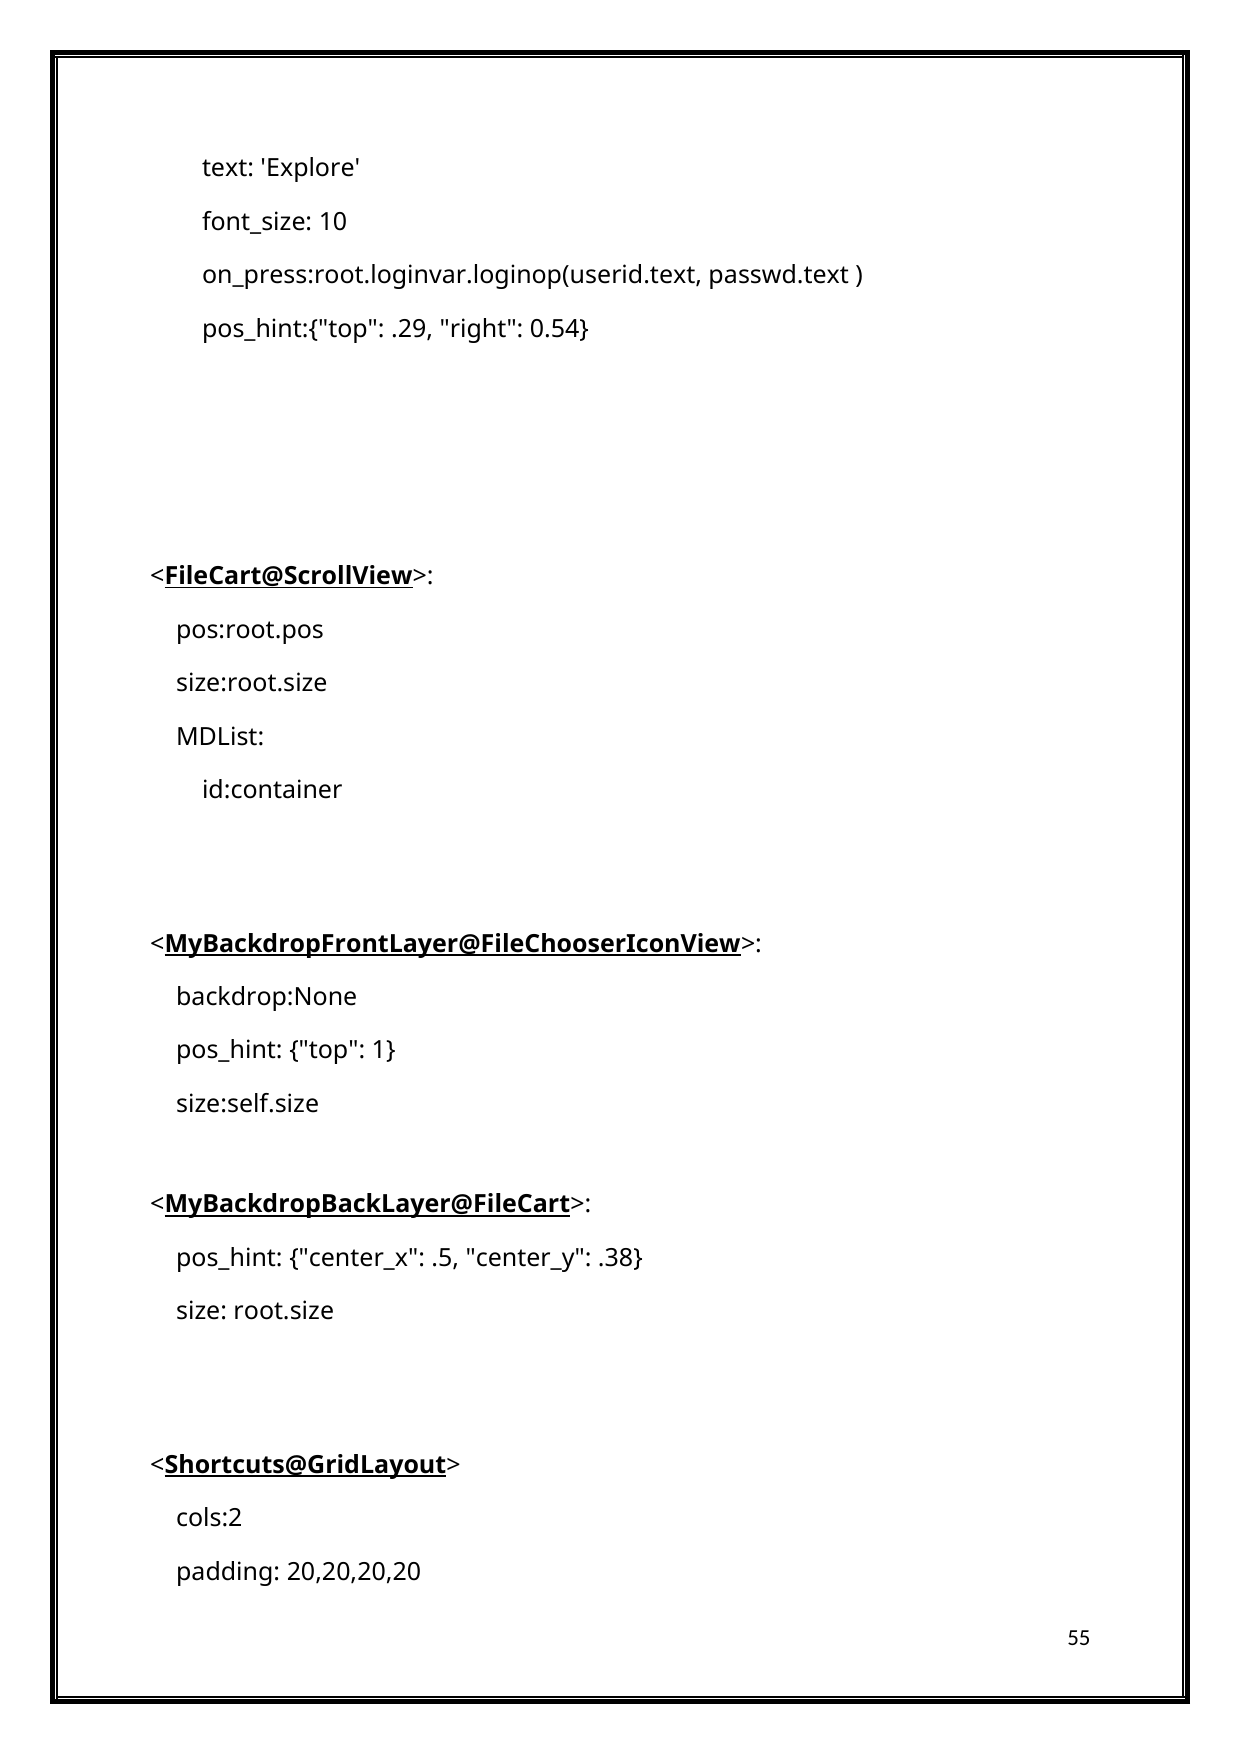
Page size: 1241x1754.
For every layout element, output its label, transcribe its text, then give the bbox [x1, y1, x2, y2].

text pos_hint: {"center_x": .5, "center_y": .38} [150, 1239, 1090, 1273]
text <Shortcuts@GridLayout> [150, 1447, 1090, 1481]
text id:container [150, 772, 1090, 806]
text size:self.size [150, 1086, 1090, 1120]
text <MyBackdropBackLayer@FileCart>: [150, 1186, 1090, 1220]
text size:root.size [150, 665, 1090, 699]
text size: root.size [150, 1293, 1090, 1327]
text <MyBackdropFrontLayer@FileChooserIconView>: [150, 925, 1090, 959]
text pos_hint: {"top": 1} [150, 1032, 1090, 1066]
text text: 'Explore' [150, 150, 1090, 184]
text MDList: [150, 718, 1090, 752]
text font_size: 10 [150, 203, 1090, 237]
text backdrop:None [150, 979, 1090, 1013]
text pos_hint:{"top": .29, "right": 0.54} [150, 310, 1090, 344]
text <FileCart@ScrollView>: [150, 558, 1090, 592]
text cols:2 [150, 1500, 1090, 1534]
text pos:root.pos [150, 611, 1090, 645]
text padding: 20,20,20,20 [150, 1553, 1090, 1587]
text on_press:root.loginvar.loginop(userid.text, passwd.text ) [150, 257, 1090, 291]
